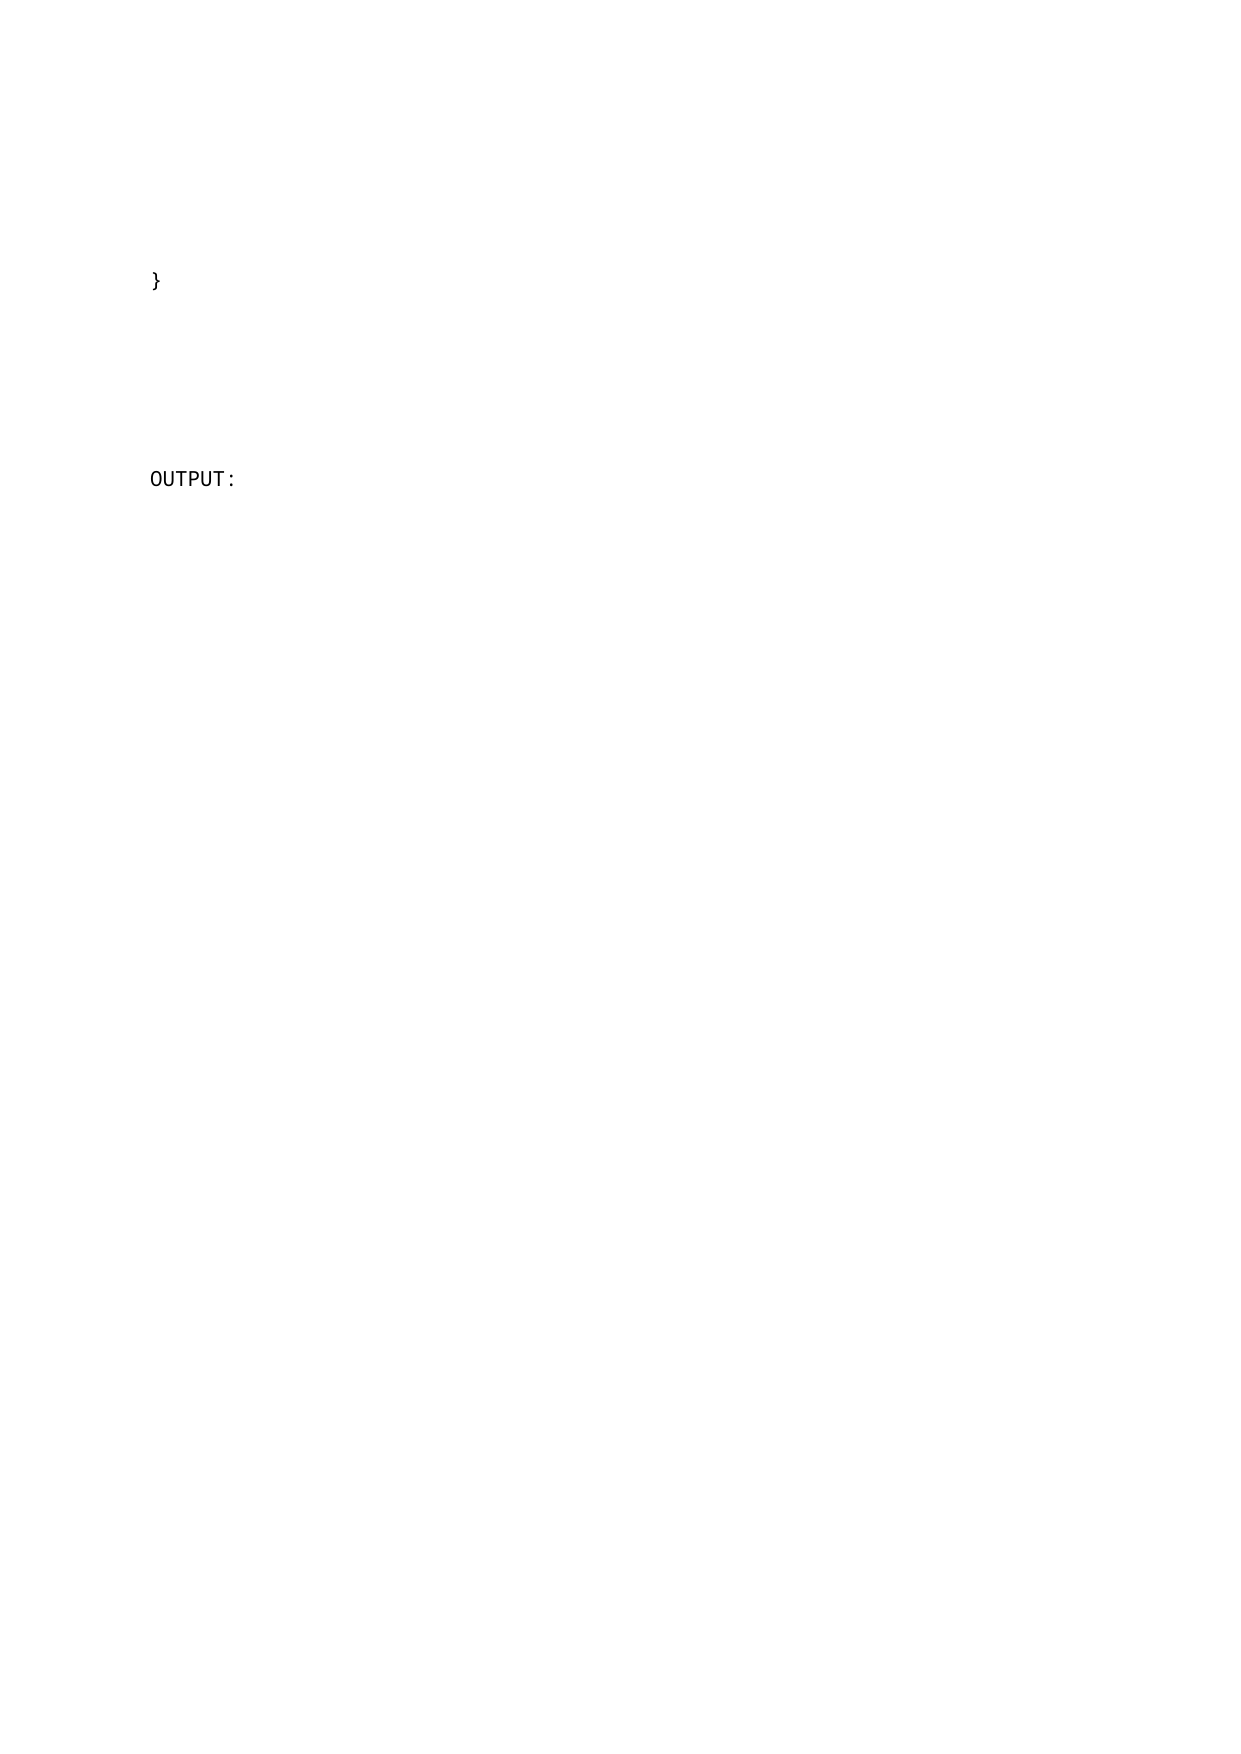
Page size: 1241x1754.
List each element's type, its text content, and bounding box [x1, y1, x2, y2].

text } [150, 265, 1090, 293]
text OUTPUT: [150, 464, 1090, 492]
